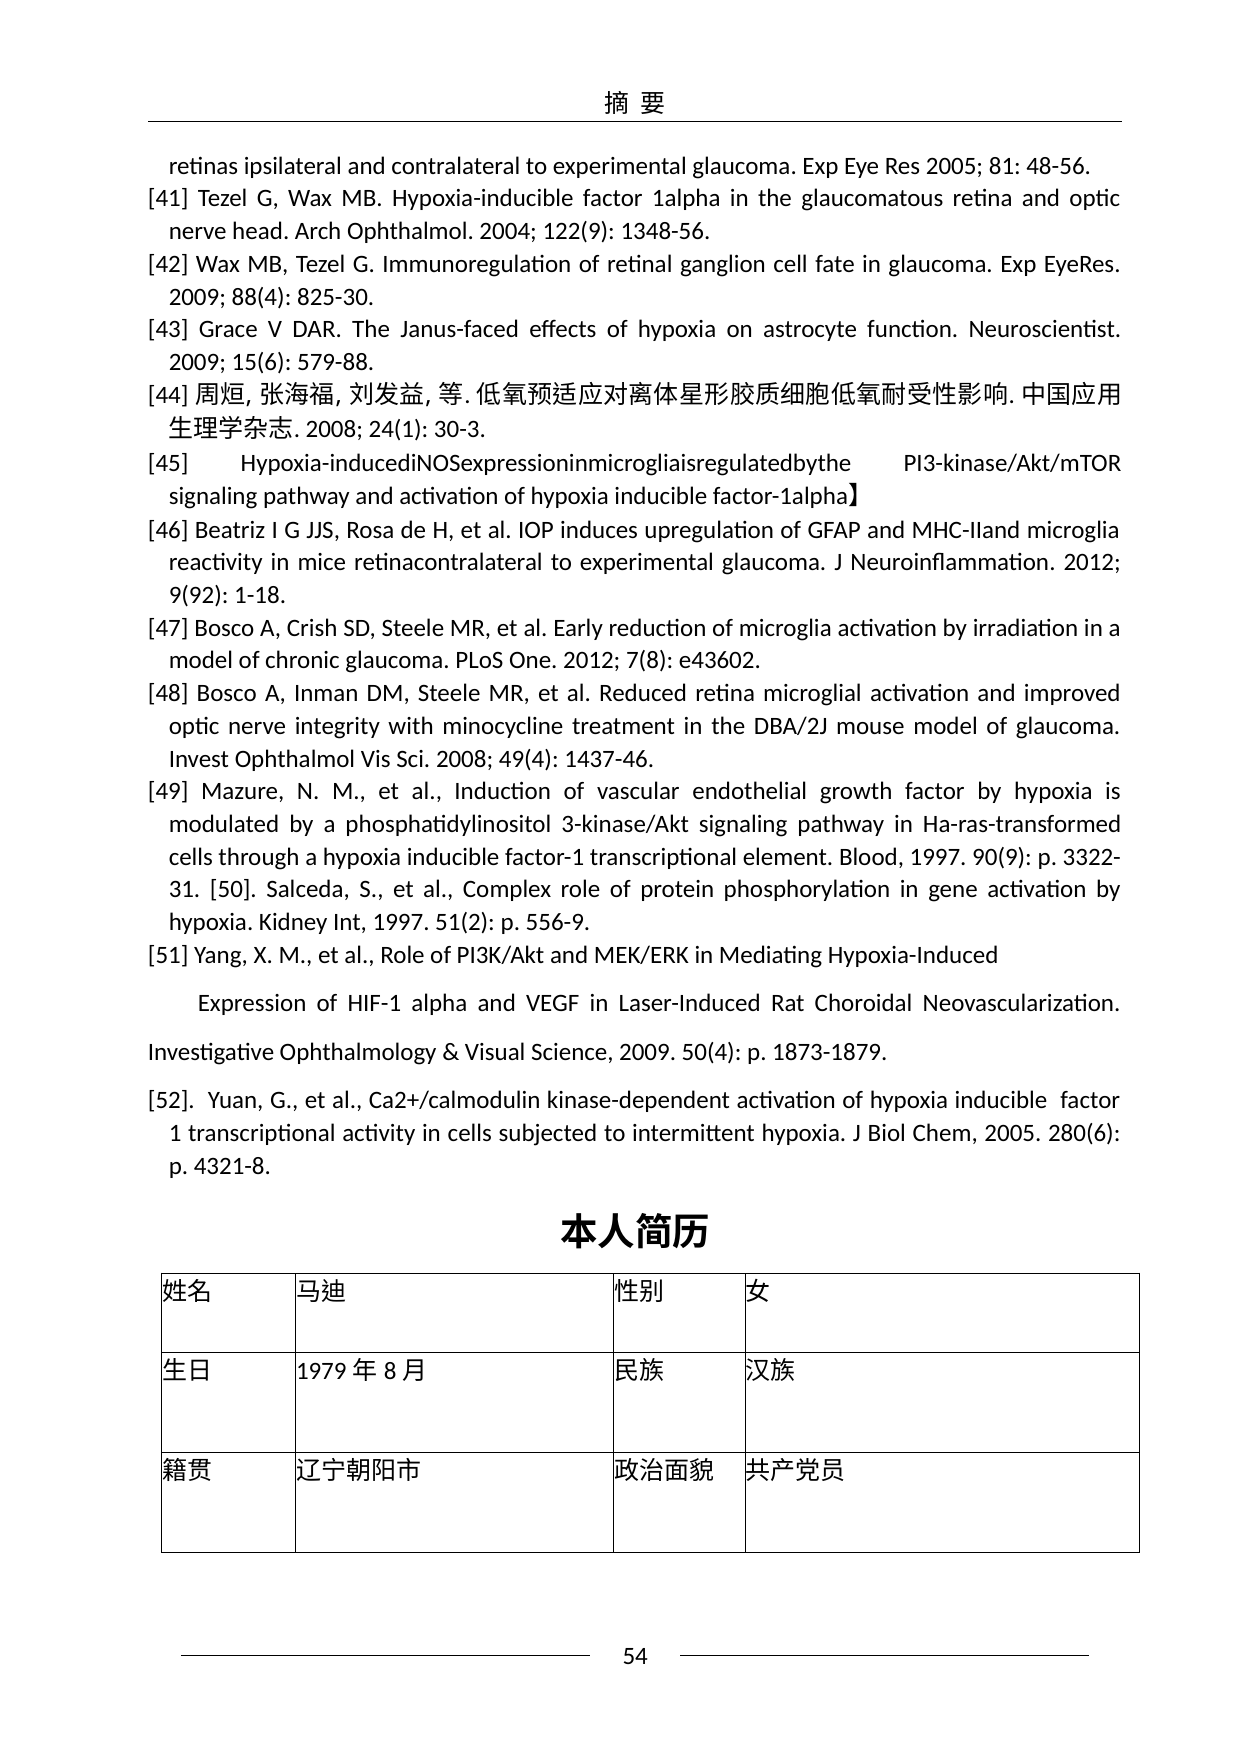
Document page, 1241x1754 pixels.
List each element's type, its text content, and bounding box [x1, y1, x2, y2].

text [51] Yang, X. M., et al., Role of PI3K/Akt and MEK/ERK in Mediating Hypoxia-Induced [148, 937, 1122, 969]
text [48] Bosco A, Inman DM, Steele MR, et al. Reduced retina microglial activation and improved optic nerve integrity with minocycline treatment in the DBA/2J mouse model of glaucoma. Invest Ophthalmol Vis Sci. 2008; 49(4): 1437-46. [148, 675, 1122, 773]
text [148, 148, 1122, 180]
text [45] Hypoxia-inducediNOSexpressioninmicrogliaisregulatedbythe PI3-kinase/Akt/mTOR signaling pathway and activation of hypoxia inducible factor-1alpha】 [148, 445, 1122, 512]
table_header 姓名 [162, 1274, 295, 1352]
text [49] Mazure, N. M., et al., Induction of vascular endothelial growth factor by hypoxia is modulated by a phosphatidylinositol 3-kinase/Akt signaling pathway in Ha-ras-transformed cells through a hypoxia inducible factor-1 transcriptional element. Blood, 1997. 90(9): p. 3322-31. [50]. Salceda, S., et al., Complex role of protein phosphorylation in gene activation by hypoxia. Kidney Int, 1997. 51(2): p. 556-9. [148, 773, 1122, 937]
text Expression of HIF-1 alpha and VEGF in Laser-Induced Rat Choroidal Neovascularization. Investigative Ophthalmology & Visual Science, 2009. 50(4): p. 1873-1879. [148, 969, 1122, 1066]
table_header 马迪 [296, 1274, 613, 1352]
table_cell 生日 [162, 1353, 295, 1452]
table_cell 1979 年 8 月 [296, 1353, 613, 1452]
text [46] Beatriz I G JJS, Rosa de H, et al. IOP induces upregulation of GFAP and MHC-IIand microglia reactivity in mice retinacontralateral to experimental glaucoma. J Neuroinflammation. 2012; 9(92): 1-18. [148, 512, 1122, 610]
table_cell 共产党员 [746, 1453, 1139, 1552]
text [44] 周烜, 张海福, 刘发益, 等. 低氧预适应对离体星形胶质细胞低氧耐受性影响. 中国应用生理学杂志. 2008; 24(1): 30-3. [148, 377, 1122, 445]
table_cell 辽宁朝阳市 [296, 1453, 613, 1552]
text [52]. Yuan, G., et al., Ca2+/calmodulin kinase-dependent activation of hypoxia inducible factor 1 transcriptional activity in cells subjected to intermittent hypoxia. J Biol Chem, 2005. 280(6): p. 4321-8. [148, 1082, 1122, 1180]
table_cell 民族 [614, 1353, 745, 1452]
table_cell 政治面貌 [614, 1453, 745, 1552]
table_cell 籍贯 [162, 1453, 295, 1552]
table_cell 汉族 [746, 1353, 1139, 1452]
text [41] Tezel G, Wax MB. Hypoxia-inducible factor 1alpha in the glaucomatous retina and optic nerve head. Arch Ophthalmol. 2004; 122(9): 1348-56. [148, 180, 1122, 246]
subtitle 本人简历 [148, 1204, 1122, 1256]
text [42] Wax MB, Tezel G. Immunoregulation of retinal ganglion cell fate in glaucoma. Exp EyeRes. 2009; 88(4): 825-30. [148, 246, 1122, 311]
text [43] Grace V DAR. The Janus-faced effects of hypoxia on astrocyte function. Neuroscientist. 2009; 15(6): 579-88. [148, 311, 1122, 377]
table_header 性别 [614, 1274, 745, 1352]
table_header 女 [746, 1274, 1139, 1352]
text [47] Bosco A, Crish SD, Steele MR, et al. Early reduction of microglia activation by irradiation in a model of chronic glaucoma. PLoS One. 2012; 7(8): e43602. [148, 610, 1122, 675]
